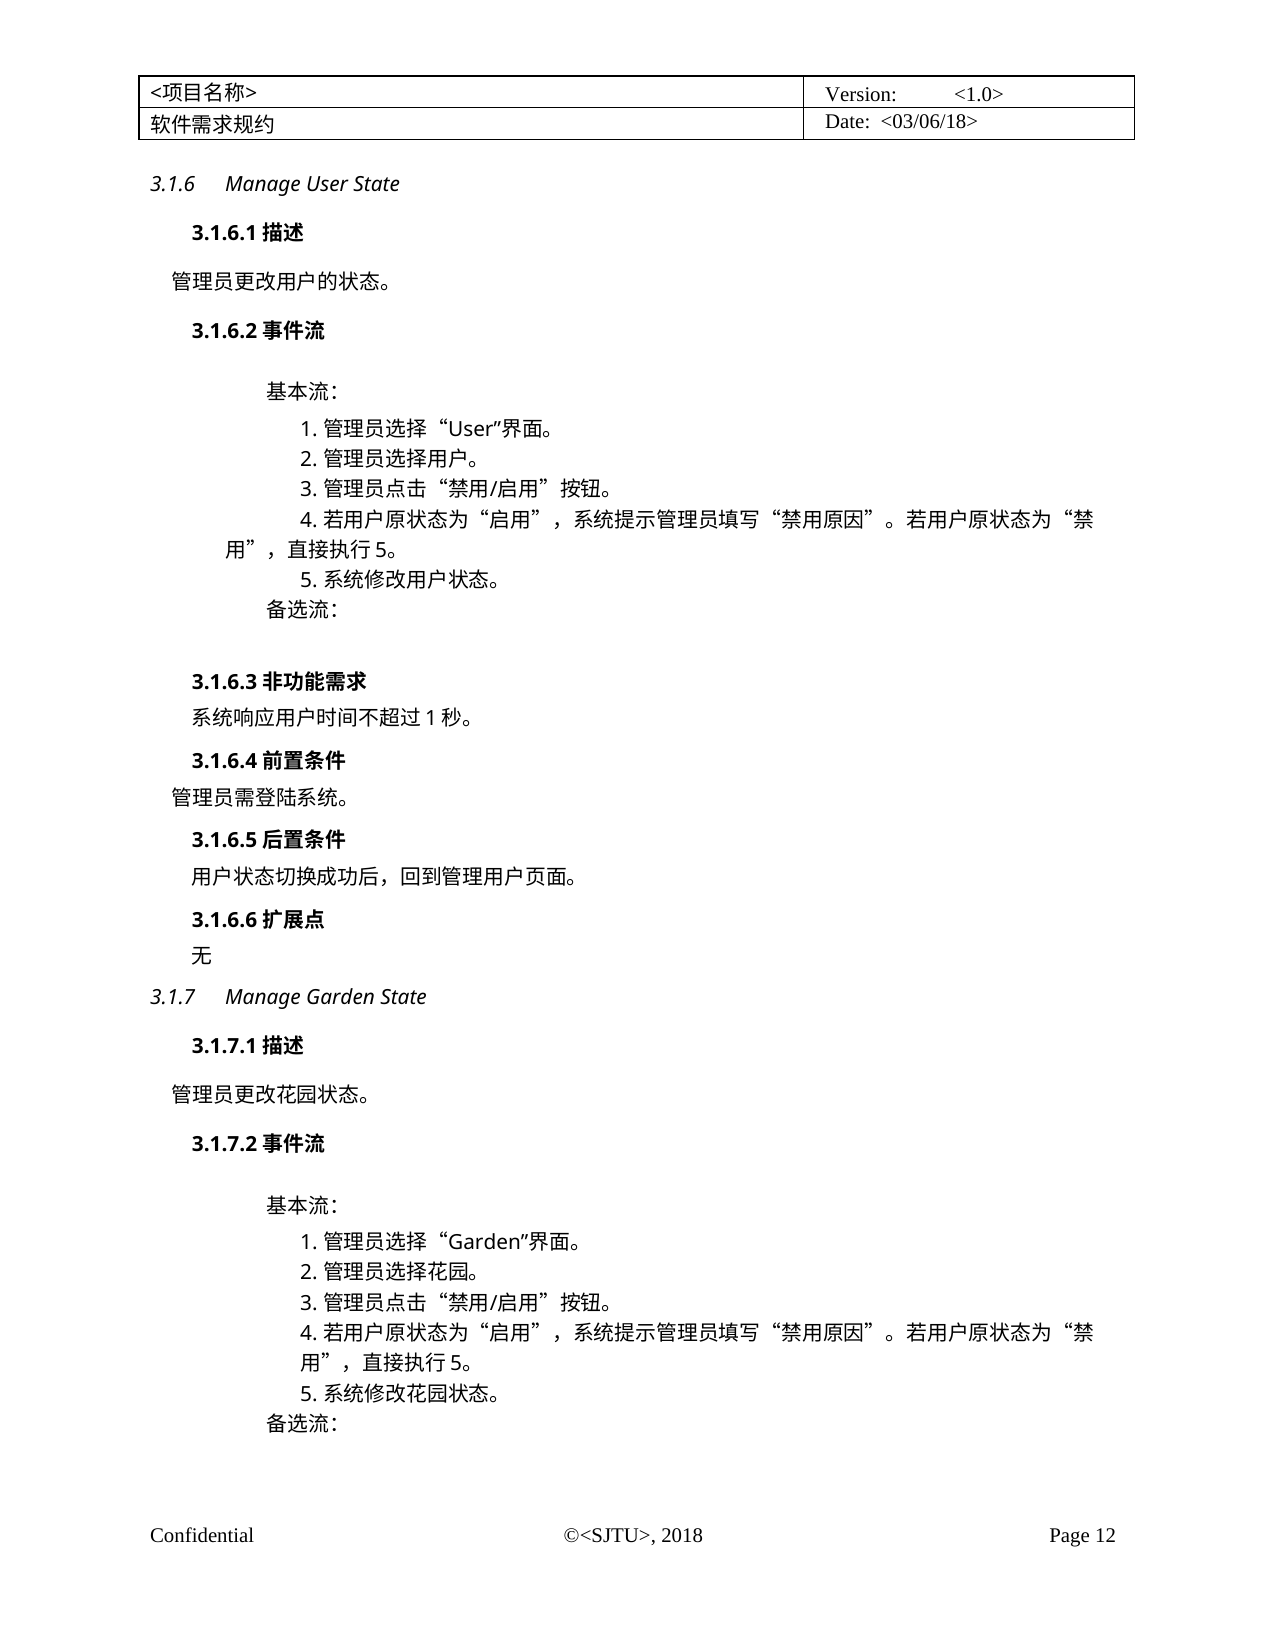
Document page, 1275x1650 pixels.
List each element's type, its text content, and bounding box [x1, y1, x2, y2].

text 无 [150, 939, 1125, 969]
subtitle 3.1.6.5 后置条件 [150, 823, 1125, 854]
subtitle 3.1.7.1 描述 [150, 1029, 1125, 1059]
text 备选流： [150, 1407, 1125, 1437]
list 管理员点击“禁用/启用”按钮。 [300, 1286, 1125, 1316]
subtitle 管理员更改花园状态。 [150, 1078, 1125, 1108]
list 系统修改用户状态。 [225, 563, 1125, 594]
text 系统响应用户时间不超过1秒。 [150, 701, 1125, 732]
list 系统修改花园状态。 [300, 1377, 1125, 1407]
text 管理员需登陆系统。 [150, 781, 1125, 811]
text 备选流： [150, 594, 1125, 624]
subtitle 3.1.6.1 描述 [150, 216, 1125, 246]
subtitle Manage Garden State [150, 982, 1125, 1011]
subtitle 3.1.6.6 扩展点 [150, 903, 1125, 933]
subtitle 3.1.7.2 事件流 [150, 1127, 1125, 1158]
text 用户状态切换成功后，回到管理用户页面。 [150, 860, 1125, 890]
subtitle 管理员更改用户的状态。 [150, 265, 1125, 295]
list 若用户原状态为“启用”，系统提示管理员填写“禁用原因”。若用户原状态为“禁用”，直接执行5。 [225, 503, 1125, 563]
list 管理员选择“User”界面。 [225, 412, 1125, 442]
list 管理员选择花园。 [300, 1256, 1125, 1286]
subtitle 3.1.6.2 事件流 [150, 314, 1125, 344]
subtitle Manage User State [150, 169, 1125, 197]
list 管理员点击“禁用/启用”按钮。 [225, 472, 1125, 503]
subtitle 3.1.6.4 前置条件 [150, 744, 1125, 774]
subtitle 3.1.6.3 非功能需求 [150, 665, 1125, 695]
list 若用户原状态为“启用”，系统提示管理员填写“禁用原因”。若用户原状态为“禁用”，直接执行5。 [300, 1316, 1125, 1377]
list 管理员选择用户。 [225, 442, 1125, 472]
list 管理员选择“Garden”界面。 [300, 1225, 1125, 1256]
subtitle 基本流： [150, 1189, 1125, 1219]
subtitle 基本流： [150, 375, 1125, 406]
